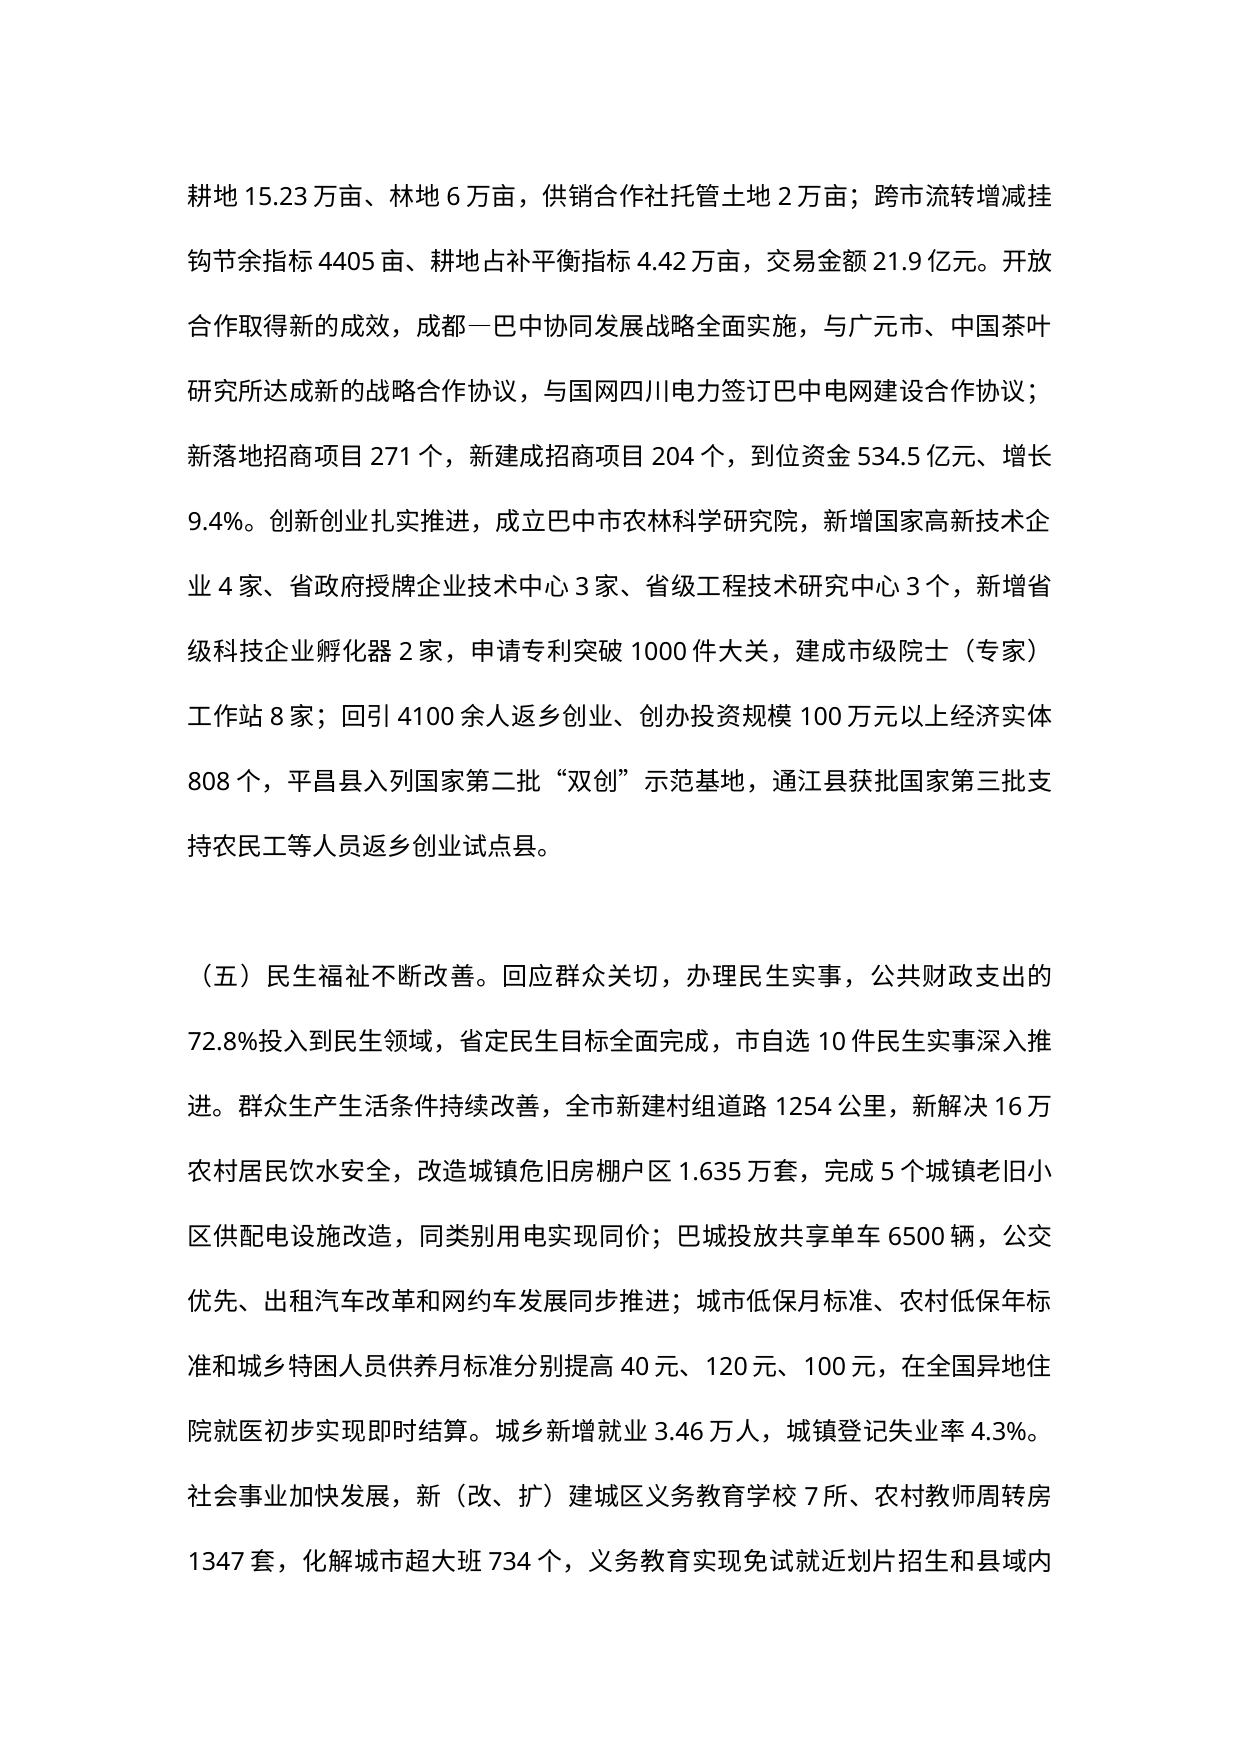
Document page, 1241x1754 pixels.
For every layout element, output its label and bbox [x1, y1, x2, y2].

text [187, 942, 1053, 1592]
text [187, 162, 1053, 877]
